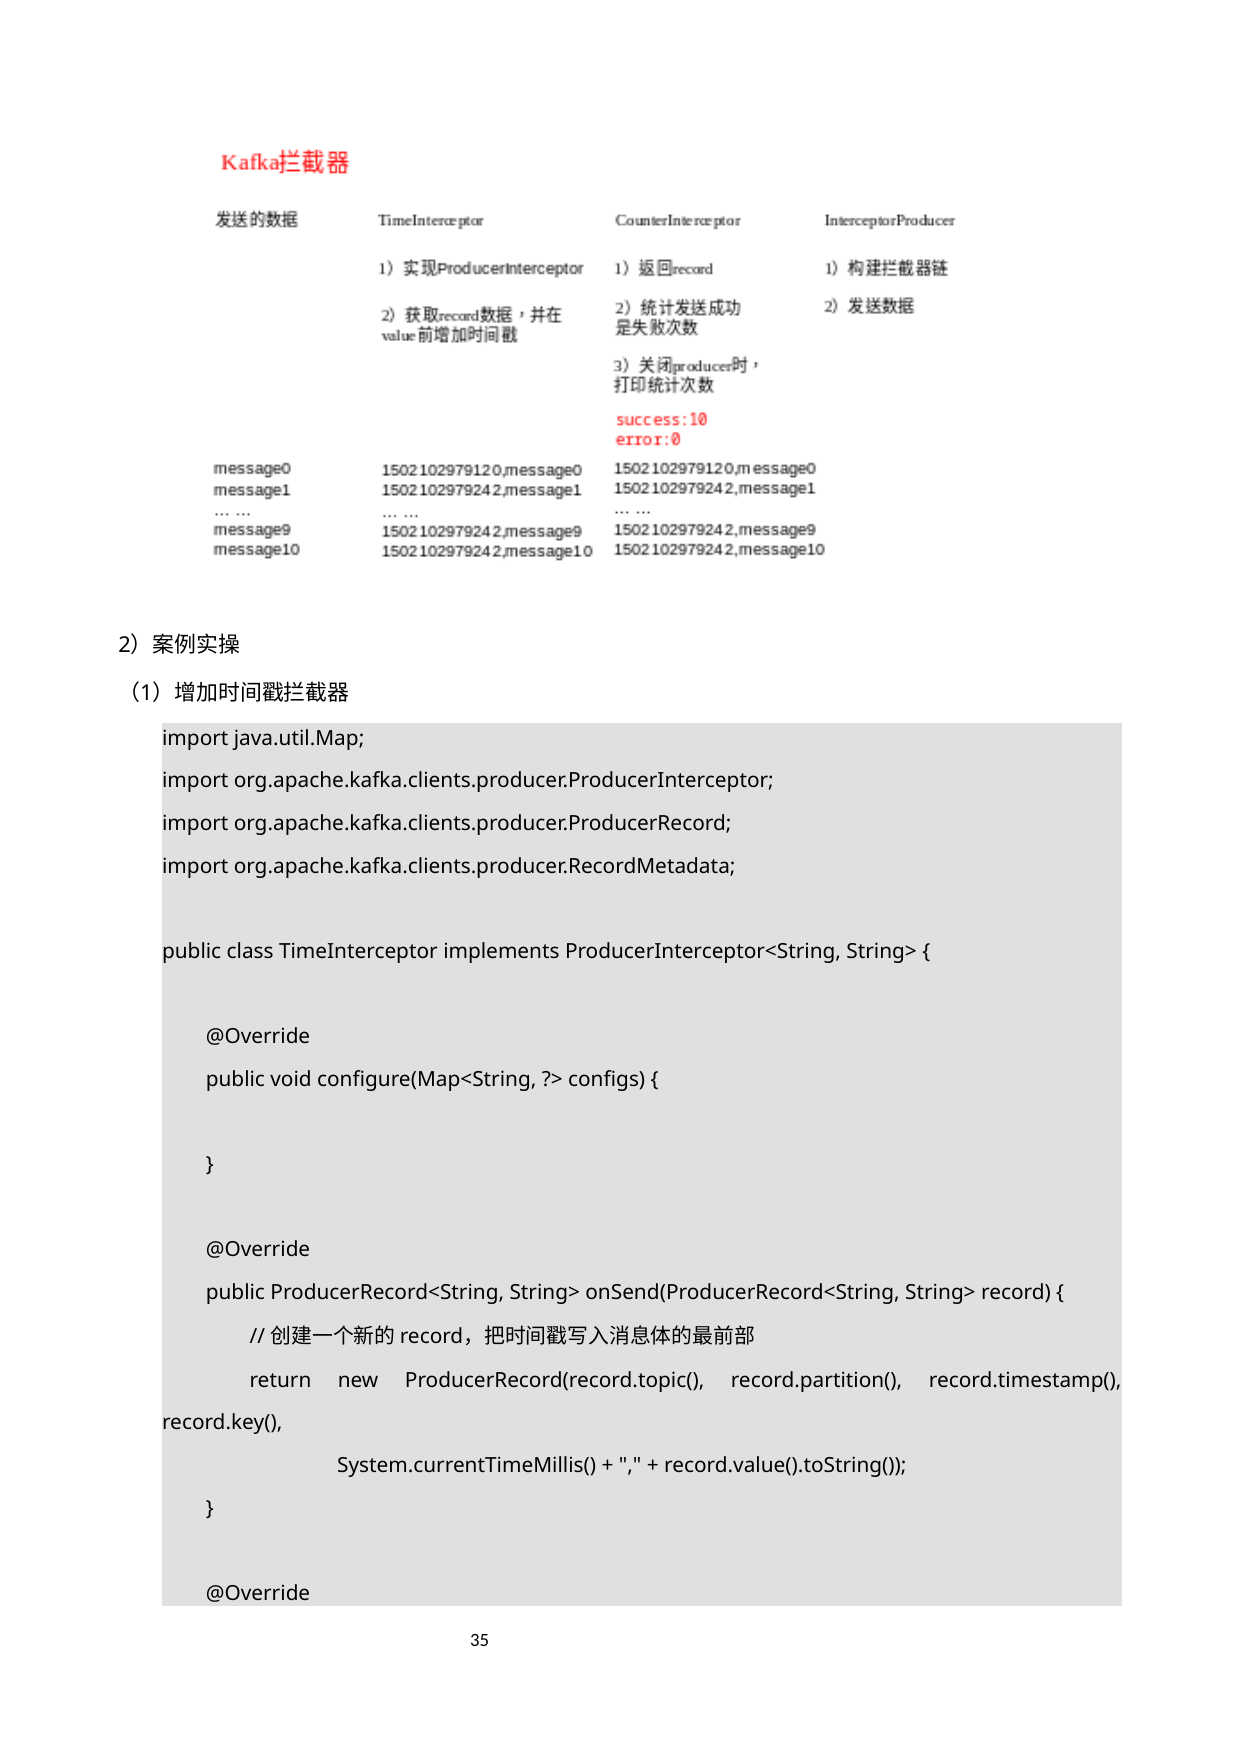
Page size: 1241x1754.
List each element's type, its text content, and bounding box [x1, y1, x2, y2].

text return new ProducerRecord(record.topic(), record.partition(), record.timestamp(), record.key(), [162, 1365, 1122, 1436]
text @Override [162, 1234, 1122, 1263]
text @Override [162, 1021, 1122, 1049]
text } [162, 1493, 1122, 1521]
text import org.apache.kafka.clients.producer.RecordMetadata; [162, 851, 1122, 879]
text @Override [162, 1578, 1122, 1606]
text public ProducerRecord<String, String> onSend(ProducerRecord<String, String> record) { [162, 1277, 1122, 1305]
text // 创建一个新的record，把时间戳写入消息体的最前部 [162, 1319, 1122, 1350]
text public class TimeInterceptor implements ProducerInterceptor<String, String> { [162, 936, 1122, 964]
text public void configure(Map<String, ?> configs) { [162, 1064, 1122, 1092]
text （1）增加时间戳拦截器 [118, 674, 1122, 707]
text import java.util.Map; [162, 723, 1122, 751]
text System.currentTimeMillis() + "," + record.value().toString()); [162, 1450, 1122, 1478]
text 2）案例实操 [118, 626, 1122, 659]
text import org.apache.kafka.clients.producer.ProducerRecord; [162, 808, 1122, 837]
text import org.apache.kafka.clients.producer.ProducerInterceptor; [162, 766, 1122, 794]
text } [162, 1149, 1122, 1177]
